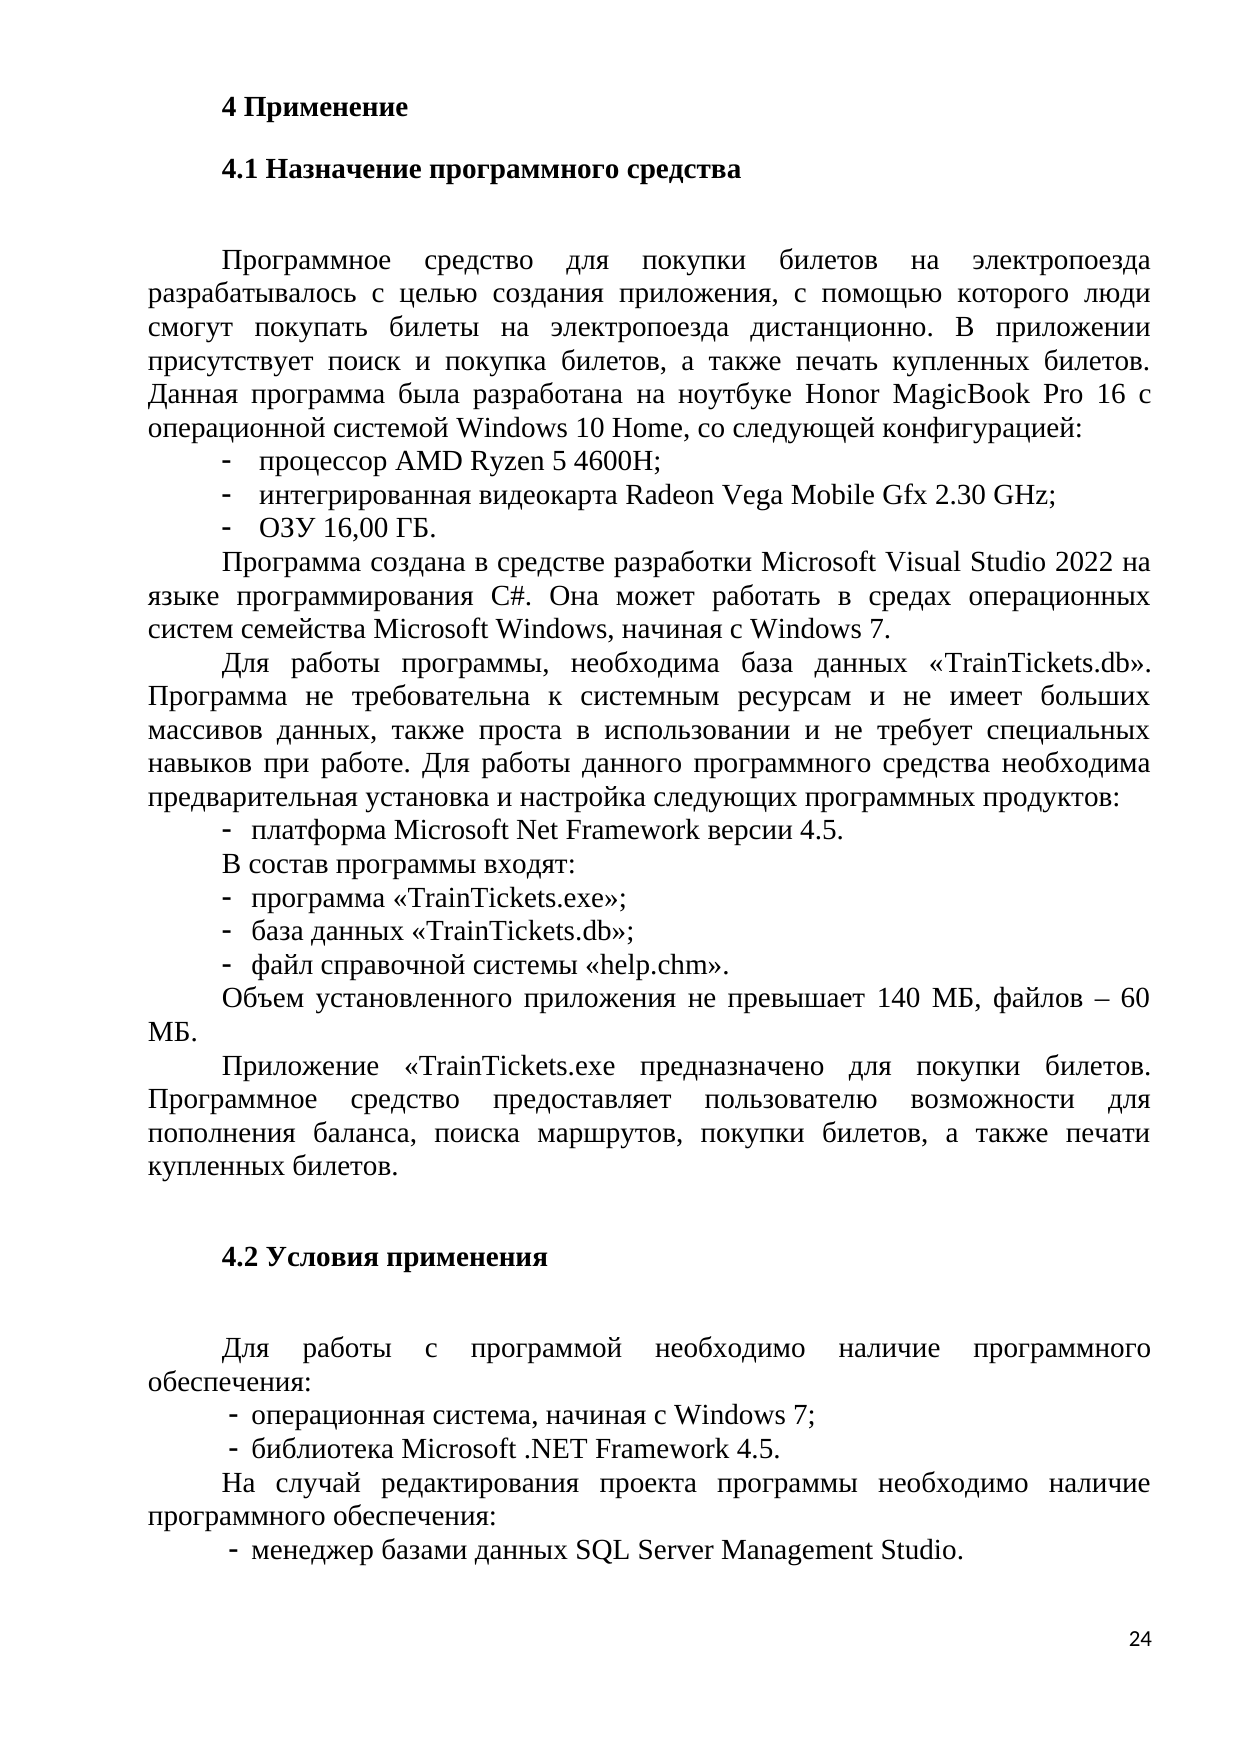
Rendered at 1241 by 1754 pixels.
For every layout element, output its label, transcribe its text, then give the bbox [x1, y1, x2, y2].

list база данных «TrainTickets.db»; [222, 913, 1152, 947]
list менеджер базами данных SQL Server Management Studio. [228, 1532, 1152, 1566]
text 4 Применение [222, 89, 1152, 122]
text Для работы программы, необходима база данных «TrainTickets.db». Программа не требовательна к системным ресурсам и не имеет больших массивов данных, также проста в использовании и не требует специальных навыков при работе. Для работы данного программного средства необходима предварительная установка и настройка следующих программных продуктов: [148, 645, 1152, 812]
list операционная система, начиная с Windows 7; [228, 1397, 1152, 1431]
list платформа Microsoft Net Framework версии 4.5. [222, 812, 1152, 846]
text Программное средство для покупки билетов на электропоезда разрабатывалось с целью создания приложения, с помощью которого люди смогут покупать билеты на электропоезда дистанционно. В приложении присутствует поиск и покупка билетов, а также печать купленных билетов. Данная программа была разработана на ноутбуке Honor MagicBook Pro 16 с операционной системой Windows 10 Home, со следующей конфигурацией: [148, 242, 1152, 443]
list процессор AMD Ryzen 5 4600H; [221, 443, 1152, 477]
text 4.1 Назначение программного средства [148, 151, 1152, 184]
text Для работы с программой необходимо наличие программного обеспечения: [148, 1330, 1152, 1397]
text На случай редактирования проекта программы необходимо наличие программного обеспечения: [148, 1465, 1152, 1532]
text В состав программы входят: [222, 846, 1152, 880]
list интегрированная видеокарта Radeon Vega Mobile Gfx 2.30 GHz; [221, 477, 1152, 511]
list ОЗУ 16,00 ГБ. [221, 511, 1152, 544]
list библиотека Microsoft .NET Framework 4.5. [228, 1431, 1152, 1465]
list файл справочной системы «help.chm». [222, 947, 1152, 981]
list программа «TrainTickets.exe»; [222, 880, 1152, 913]
text 4.2 Условия применения [148, 1239, 1152, 1273]
text Приложение «TrainTickets.exe предназначено для покупки билетов. Программное средство предоставляет пользователю возможности для пополнения баланса, поиска маршрутов, покупки билетов, а также печати купленных билетов. [148, 1048, 1152, 1182]
text Объем установленного приложения не превышает 140 МБ, файлов – 60 МБ. [148, 981, 1152, 1048]
text Программа создана в средстве разработки Microsoft Visual Studio 2022 на языке программирования С#. Она может работать в средах операционных систем семейства Microsoft Windows, начиная с Windows 7. [148, 544, 1152, 645]
